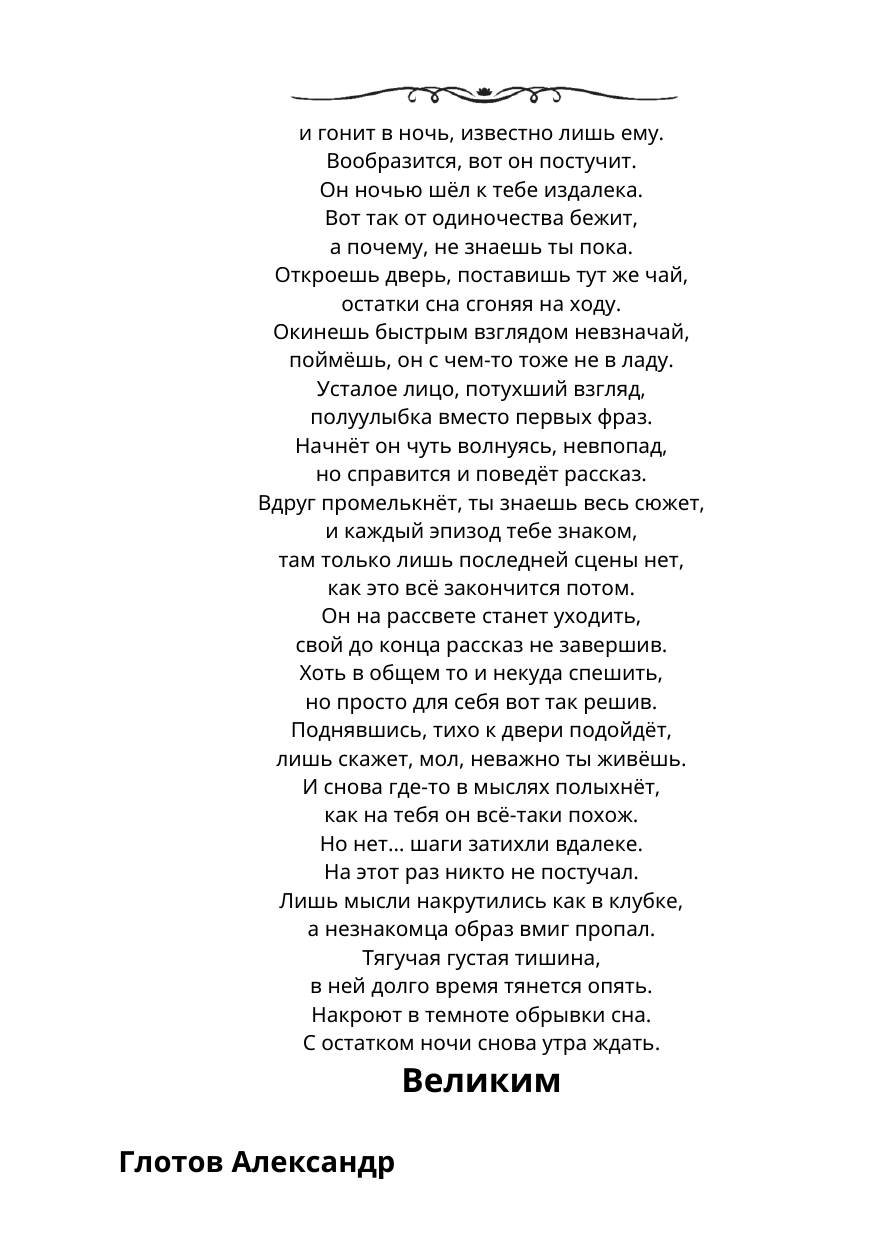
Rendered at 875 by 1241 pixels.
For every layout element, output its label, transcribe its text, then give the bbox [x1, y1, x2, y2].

picture [275, 73, 688, 118]
text Великим [177, 1057, 786, 1102]
